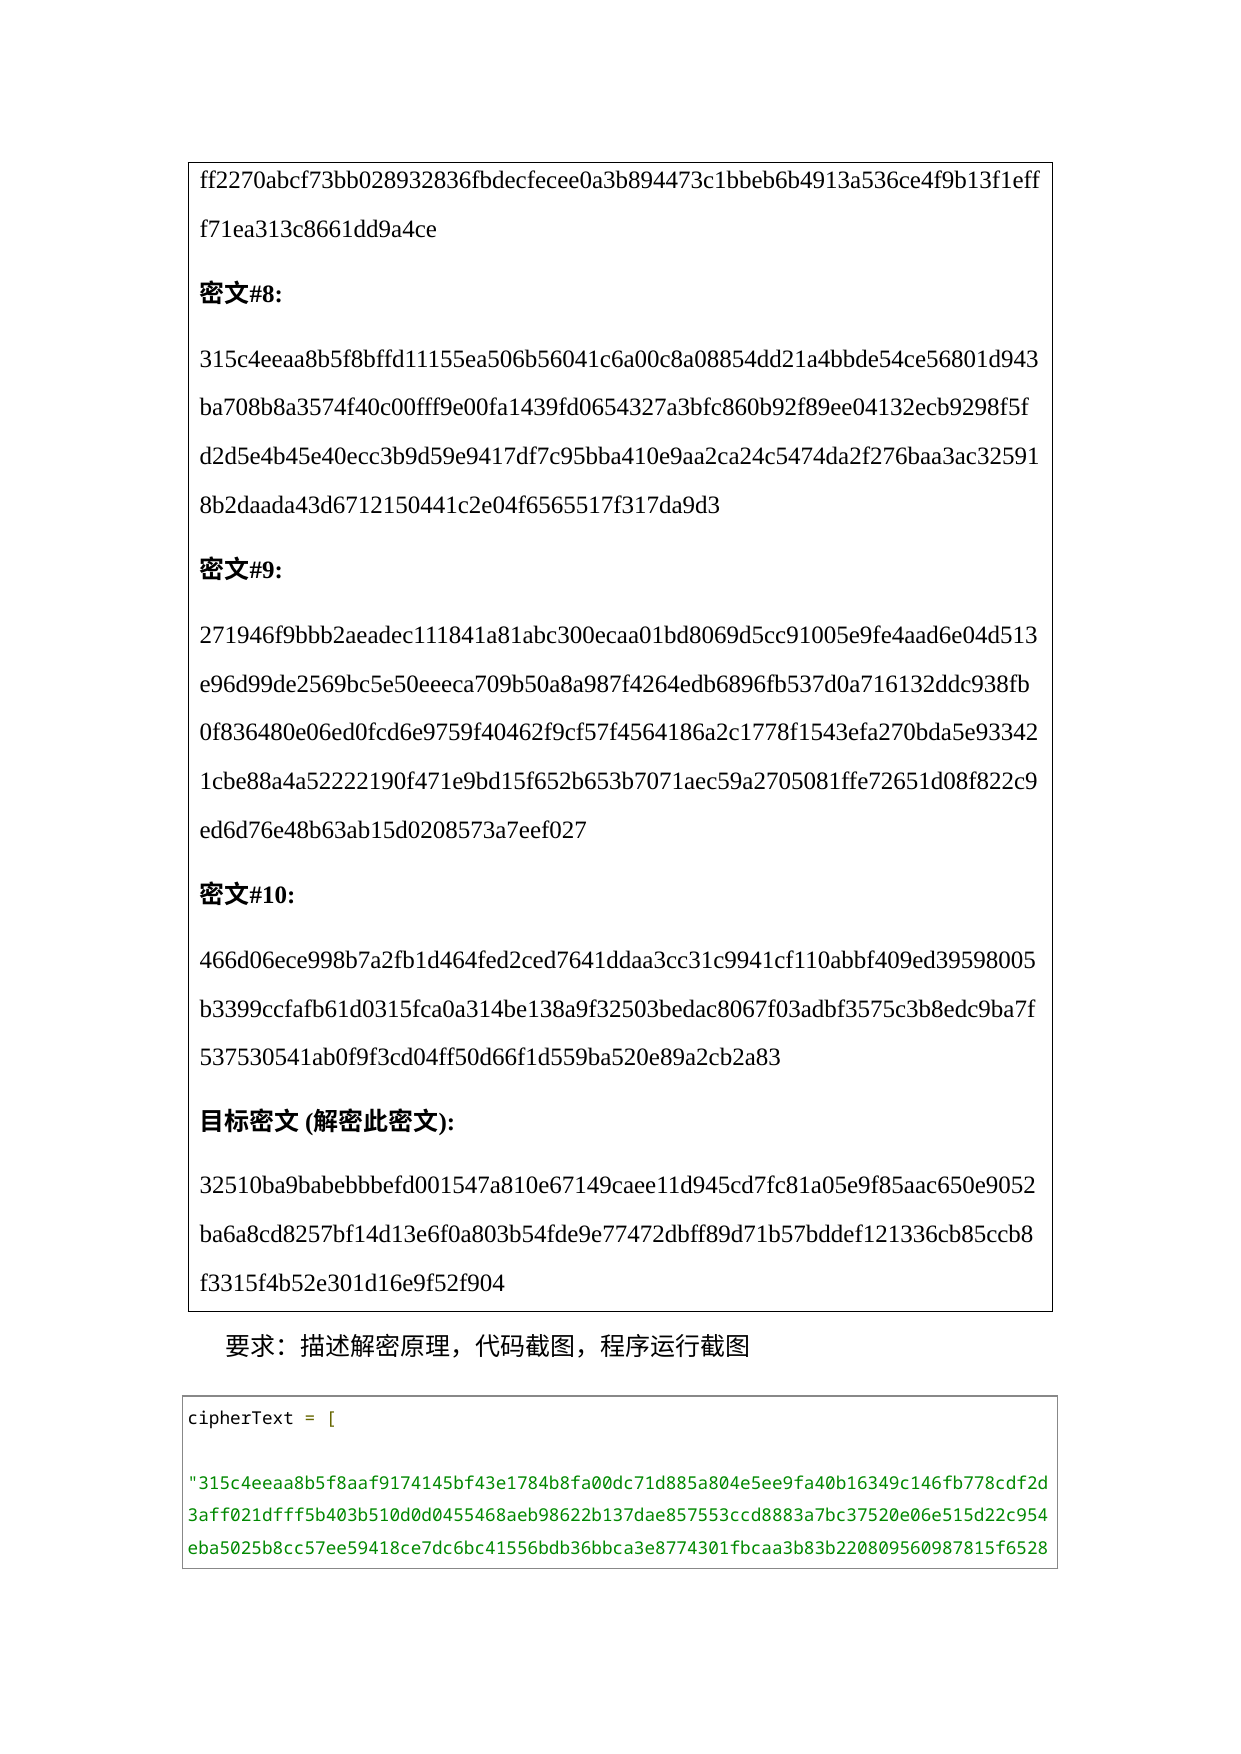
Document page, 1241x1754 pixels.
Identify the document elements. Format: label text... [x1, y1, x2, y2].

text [183, 1428, 1057, 1568]
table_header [189, 163, 1052, 1311]
text cipherText = [ [183, 1397, 1057, 1428]
list 要求：描述解密原理，代码截图，程序运行截图 [225, 1312, 1053, 1377]
